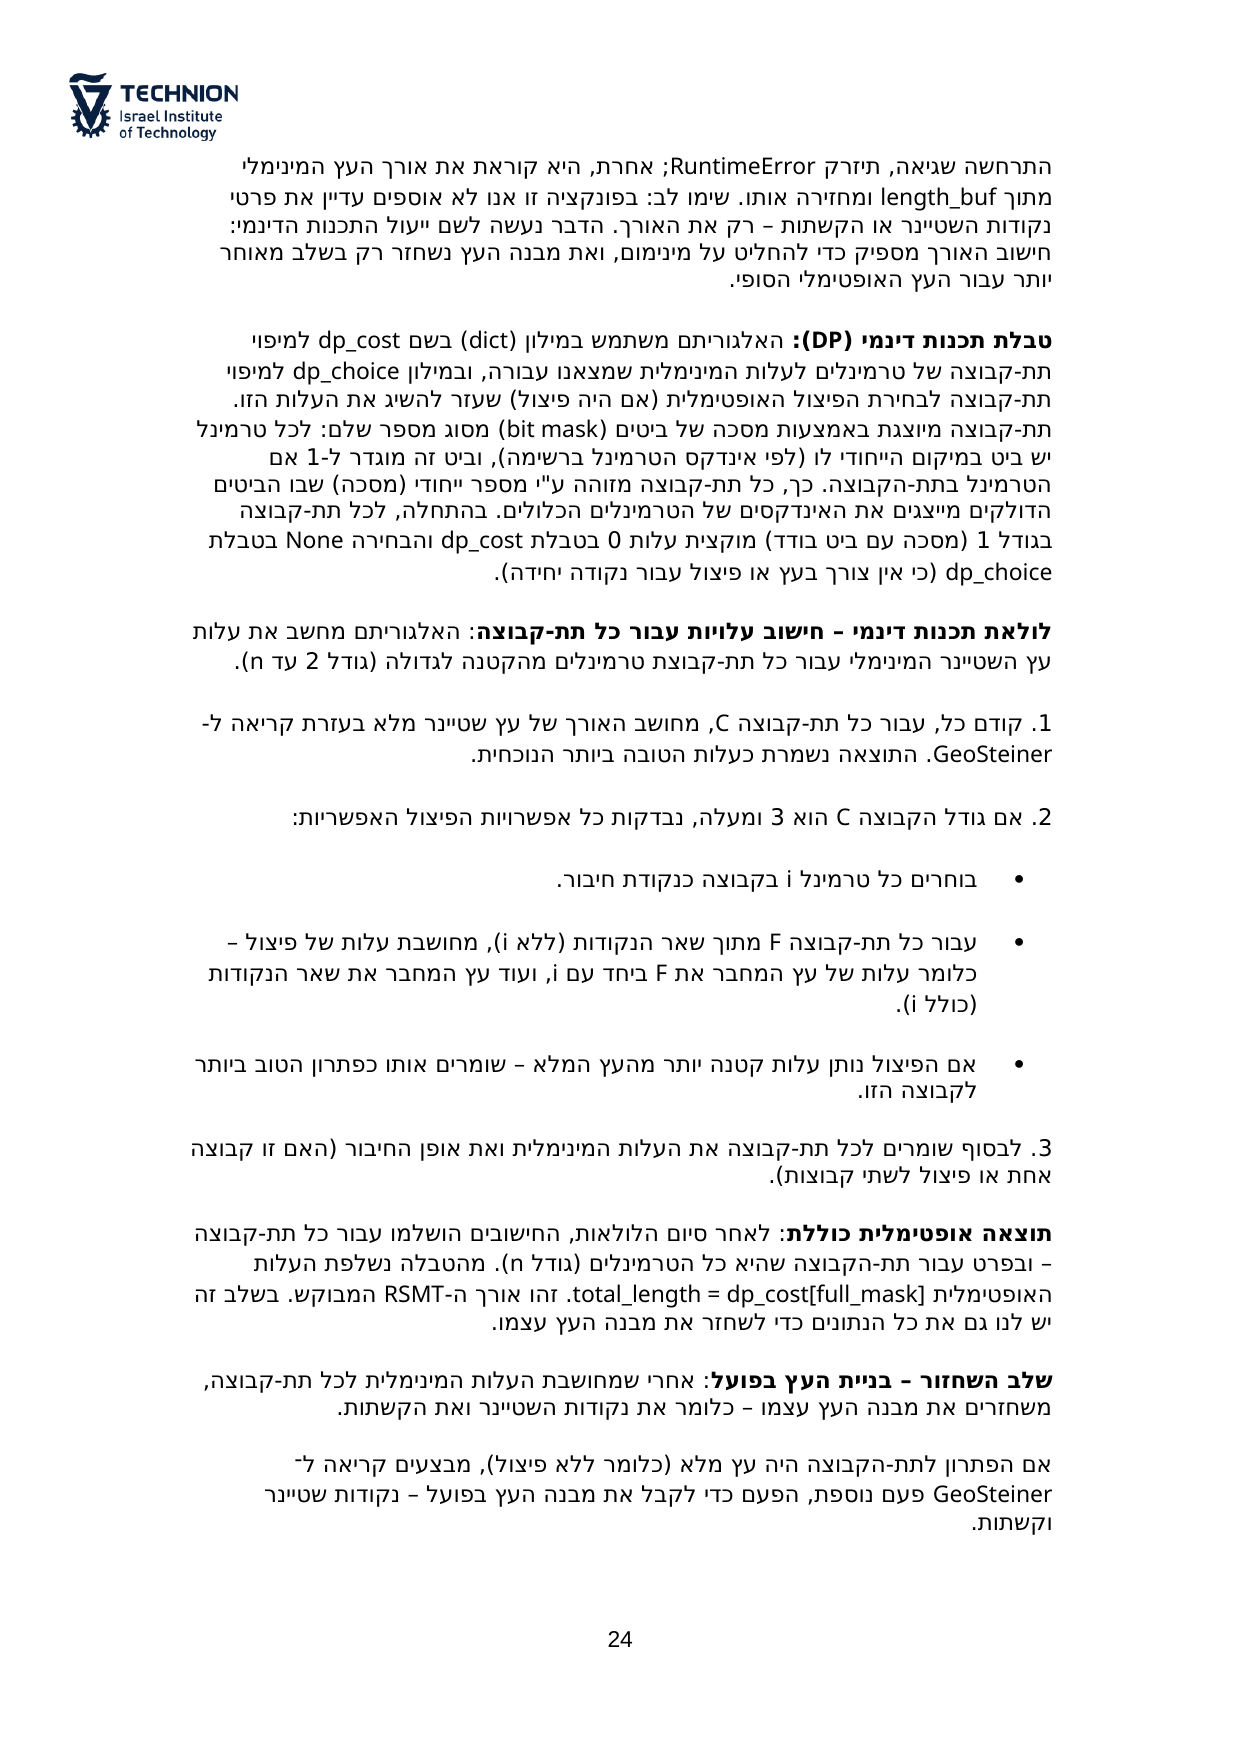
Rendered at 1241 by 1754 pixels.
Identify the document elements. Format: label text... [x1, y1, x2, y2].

text אם הפתרון לתת-הקבוצה היה עץ מלא (כלומר ללא פיצול), מבצעים קריאה ל־GeoSteiner פעם נוספת, הפעם כדי לקבל את מבנה העץ בפועל – נקודות שטיינר וקשתות. [187, 1452, 1053, 1536]
text תוצאה אופטימלית כוללת: לאחר סיום הלולאות, החישובים הושלמו עבור כל תת-קבוצה – ובפרט עבור תת-הקבוצה שהיא כל הטרמינלים (גודל n). מהטבלה נשלפת העלות האופטימלית total_length = dp_cost[full_mask]​. זהו אורך ה-RSMT המבוקש. בשלב זה יש לנו גם את כל הנתונים כדי לשחזר את מבנה העץ עצמו. [187, 1220, 1053, 1336]
text לולאת תכנות דינמי – חישוב עלויות עבור כל תת-קבוצה: האלגוריתם מחשב את עלות עץ השטיינר המינימלי עבור כל תת-קבוצת טרמינלים מהקטנה לגדולה (גודל 2 עד n). [187, 618, 1053, 676]
text טבלת תכנות דינמי (DP): האלגוריתם משתמש במילון (dict) בשם dp_cost למיפוי תת-קבוצה של טרמינלים לעלות המינימלית שמצאנו עבורה, ובמילון dp_choice למיפוי תת-קבוצה לבחירת הפיצול האופטימלית (אם היה פיצול) שעזר להשיג את העלות הזו. תת-קבוצה מיוצגת באמצעות מסכה של ביטים (bit mask) מסוג מספר שלם: לכל טרמינל יש ביט במיקום הייחודי לו (לפי אינדקס הטרמינל ברשימה), וביט זה מוגדר ל-1 אם הטרמינל בתת-הקבוצה. כך, כל תת-קבוצה מזוהה ע"י מספר ייחודי (מסכה) שבו הביטים הדולקים מייצגים את האינדקסים של הטרמינלים הכלולים. בהתחלה, לכל תת-קבוצה בגודל 1 (מסכה עם ביט בודד) מוקצית עלות 0 בטבלת dp_cost והבחירה None בטבלת dp_choice (כי אין צורך בעץ או פיצול עבור נקודה יחידה)​. [187, 324, 1053, 587]
text 3. לבסוף שומרים לכל תת-קבוצה את העלות המינימלית ואת אופן החיבור (האם זו קבוצה אחת או פיצול לשתי קבוצות). [187, 1135, 1053, 1189]
text שלב השחזור – בניית העץ בפועל: אחרי שמחושבת העלות המינימלית לכל תת-קבוצה, משחזרים את מבנה העץ עצמו – כלומר את נקודות השטיינר ואת הקשתות. [187, 1367, 1053, 1420]
text 1. קודם כל, עבור כל תת-קבוצה C, מחושב האורך של עץ שטיינר מלא בעזרת קריאה ל-GeoSteiner. התוצאה נשמרת כעלות הטובה ביותר הנוכחית. [187, 707, 1053, 769]
list עבור כל תת-קבוצה F מתוך שאר הנקודות (ללא i), מחושבת עלות של פיצול – כלומר עלות של עץ המחבר את F ביחד עם i, ועוד עץ המחבר את שאר הנקודות (כולל i). [187, 926, 1015, 1019]
list אם הפיצול נותן עלות קטנה יותר מהעץ המלא – שומרים אותו כפתרון הטוב ביותר לקבוצה הזו. [187, 1051, 1015, 1104]
list בוחרים כל טרמינל i בקבוצה כנקודת חיבור. [187, 863, 1015, 894]
text 2. אם גודל הקבוצה C הוא 3 ומעלה, נבדקות כל אפשרויות הפיצול האפשריות: [187, 801, 1053, 832]
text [187, 150, 1053, 292]
